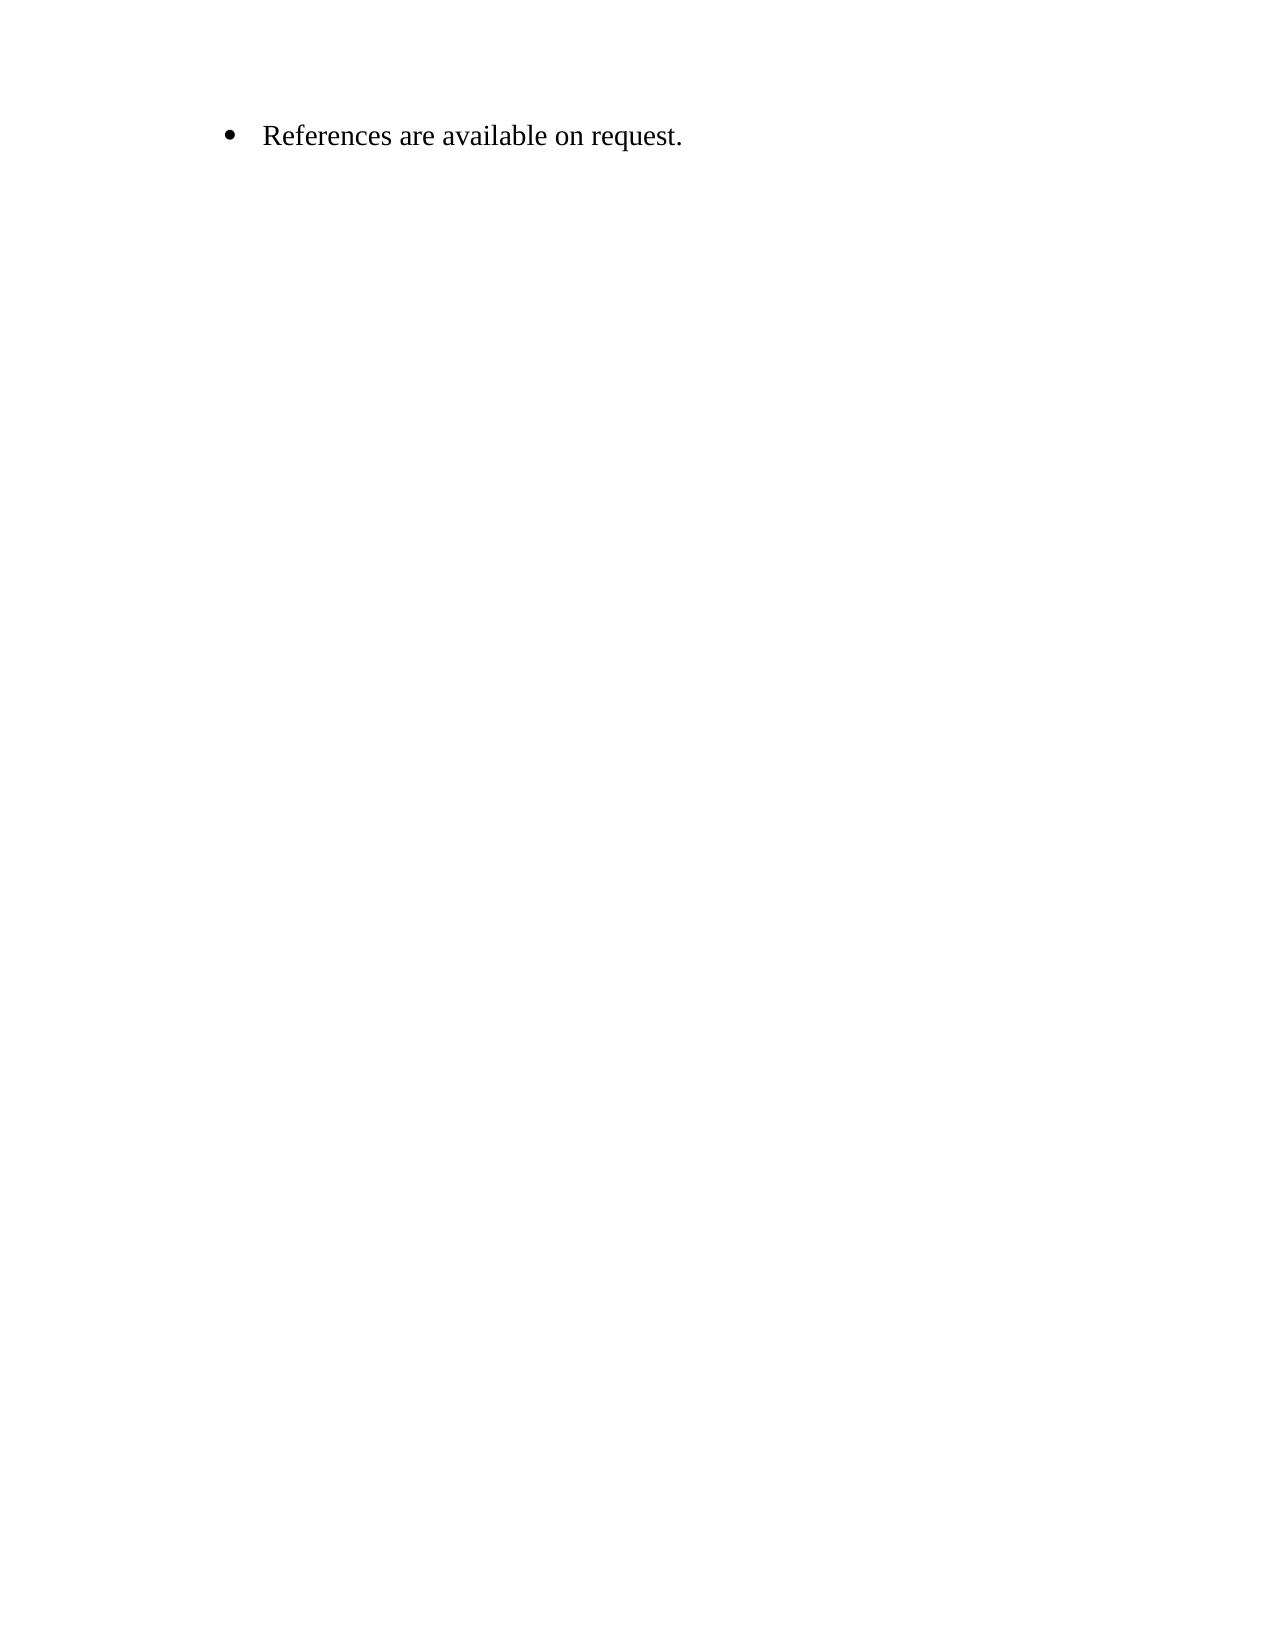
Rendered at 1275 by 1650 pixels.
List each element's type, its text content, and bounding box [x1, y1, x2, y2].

list References are available on request. [225, 118, 1226, 152]
